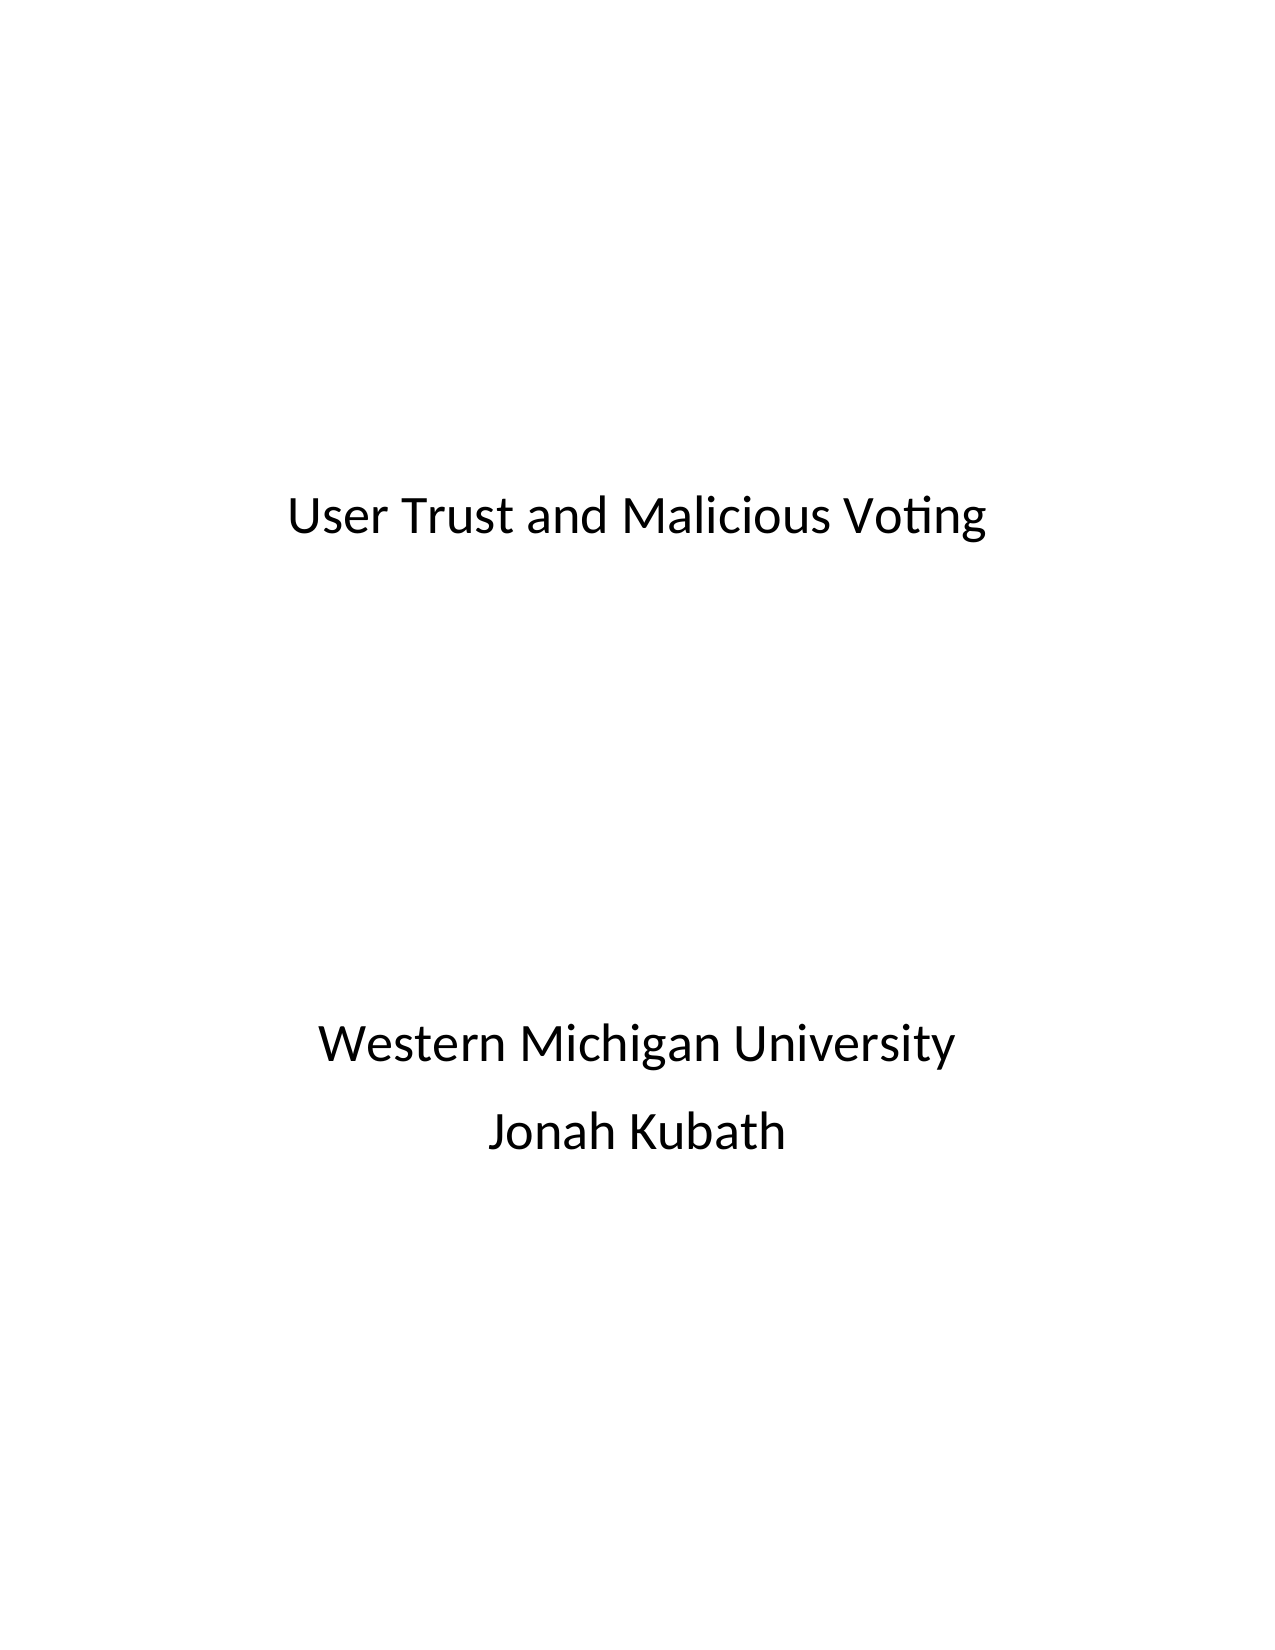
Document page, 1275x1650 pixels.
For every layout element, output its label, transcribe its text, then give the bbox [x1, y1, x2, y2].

text Jonah Kubath [150, 1097, 1125, 1163]
text User Trust and Malicious Voting [150, 481, 1125, 547]
text Western Michigan University [150, 1009, 1125, 1075]
